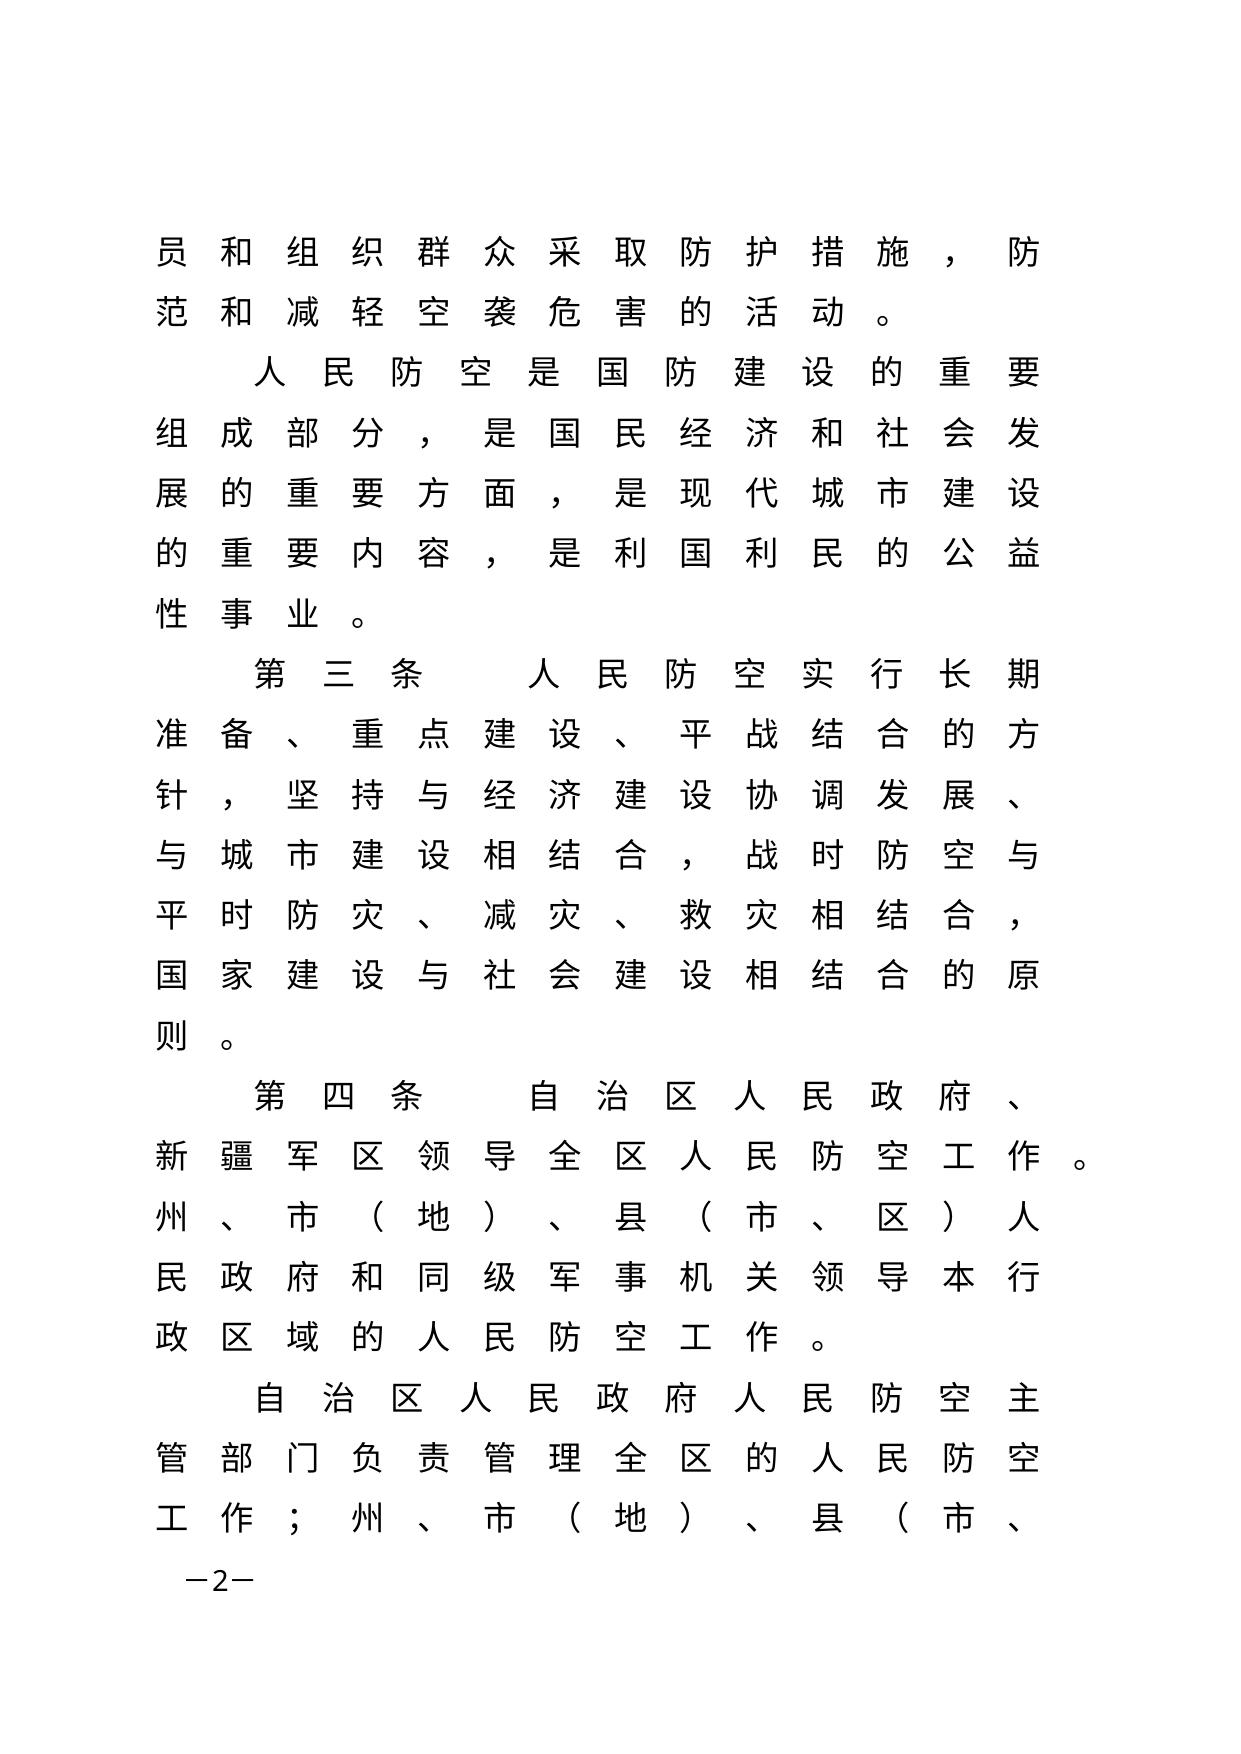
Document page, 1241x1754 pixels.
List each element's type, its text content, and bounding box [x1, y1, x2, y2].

text 第二条 本办法所称人民防空，是指国家根据国防需要，动员和组织群众采取防护措施，防范和减轻空袭危害的活动。 [155, 219, 1073, 340]
text 第四条 自治区人民政府、新疆军区领导全区人民防空工作。州、市（地）、县（市、区）人民政府和同级军事机关领导本行政区域的人民防空工作。 [155, 1064, 1073, 1365]
text 自治区人民政府人民防空主管部门负责管理全区的人民防空工作；州、市（地）、县（市、区）人民政府人民防空主管部门负责管理本行政区域的人民防空工作。 [155, 1365, 1073, 1546]
text 第三条 人民防空实行长期准备、重点建设、平战结合的方针，坚持与经济建设协调发展、与城市建设相结合，战时防空与平时防灾、减灾、救灾相结合，国家建设与社会建设相结合的原则。 [155, 642, 1073, 1064]
text 人民防空是国防建设的重要组成部分，是国民经济和社会发展的重要方面，是现代城市建设的重要内容，是利国利民的公益性事业。 [155, 340, 1073, 642]
